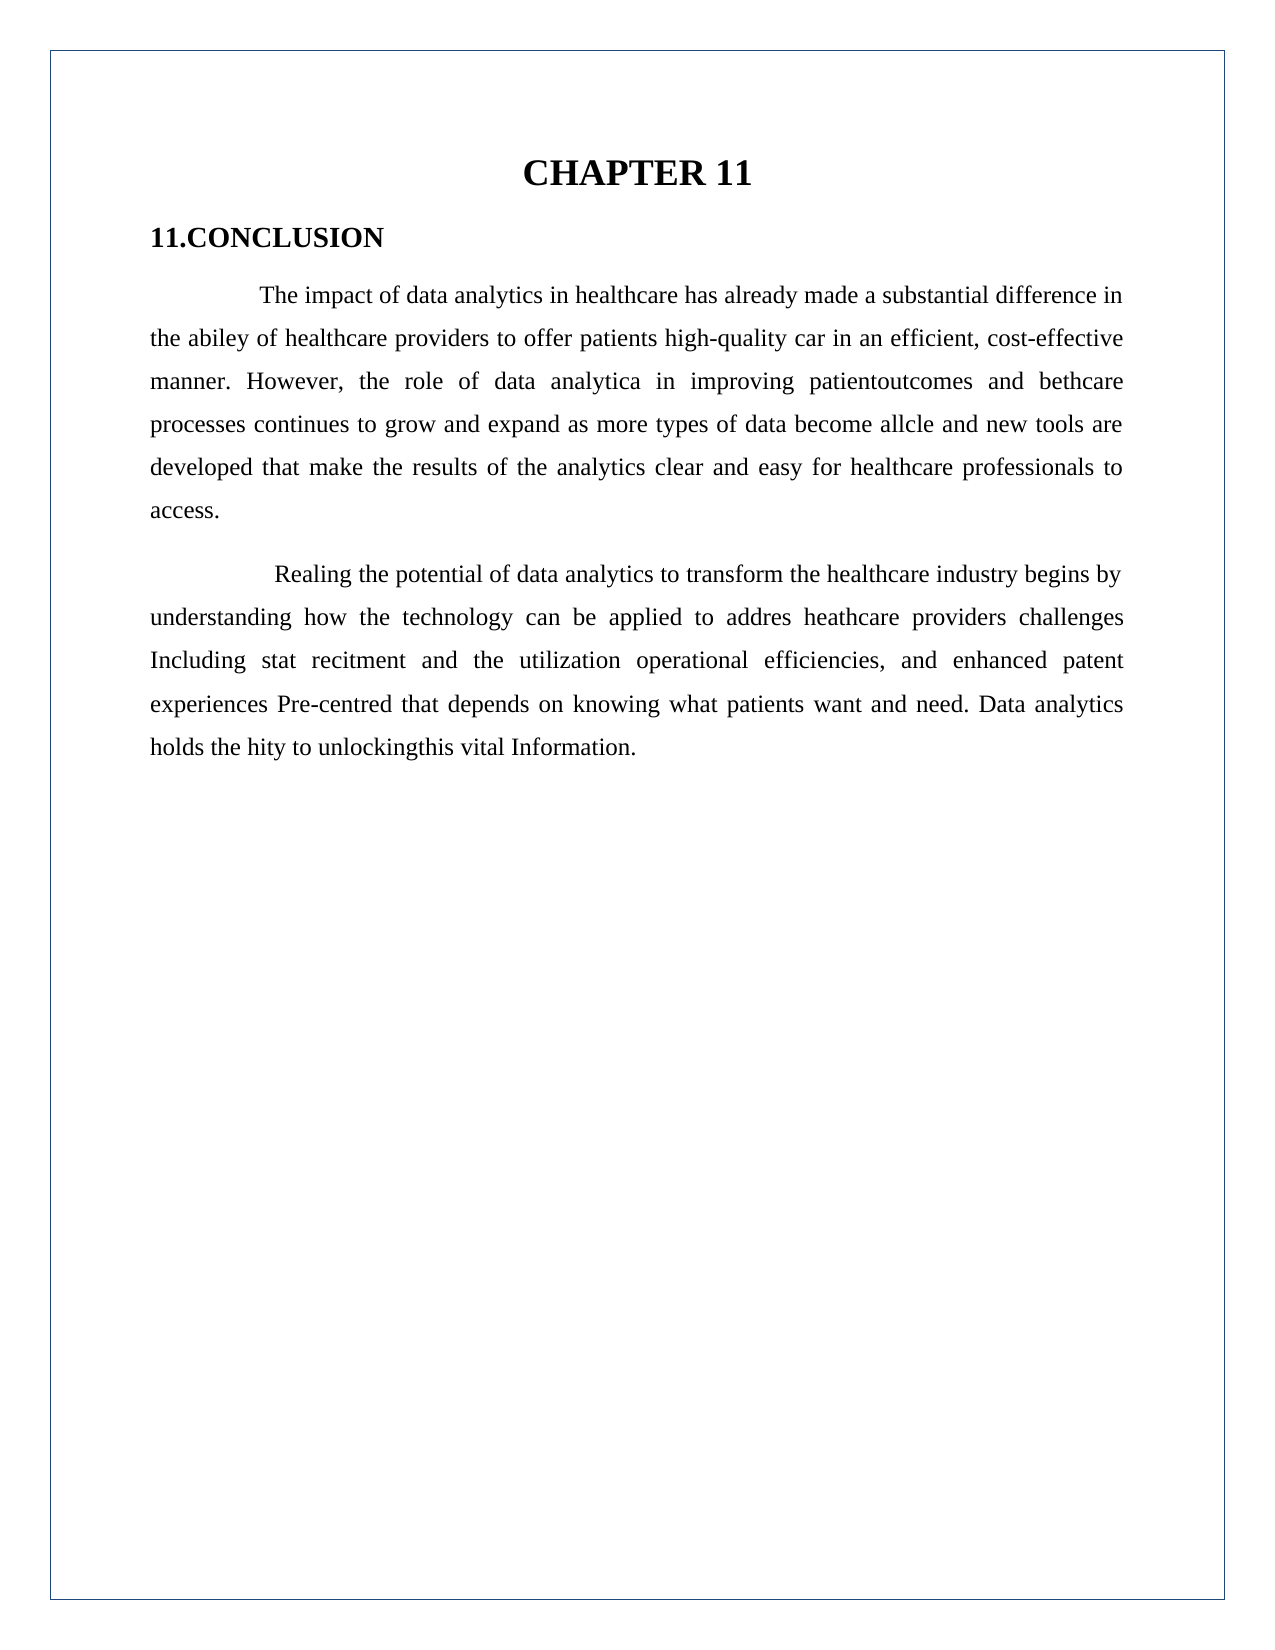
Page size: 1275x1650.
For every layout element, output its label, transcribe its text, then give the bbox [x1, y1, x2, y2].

text Realing the potential of data analytics to transform the healthcare industry begins by understanding how the technology can be applied to addres heathcare providers challenges Including stat recitment and the utilization operational efficiencies, and enhanced patent experiences Pre-centred that depends on knowing what patients want and need. Data analytics holds the hity to unlockingthis vital Information. [150, 559, 1125, 761]
text CHAPTER 11 [150, 150, 1125, 193]
text The impact of data analytics in healthcare has already made a substantial difference in the abiley of healthcare providers to offer patients high-quality car in an efficient, cost-effective manner. However, the role of data analytica in improving patientoutcomes and bethcare processes continues to grow and expand as more types of data become allcle and new tools are developed that make the results of the analytics clear and easy for healthcare professionals to access. [150, 280, 1125, 524]
text 11.CONCLUSION [150, 220, 1125, 254]
